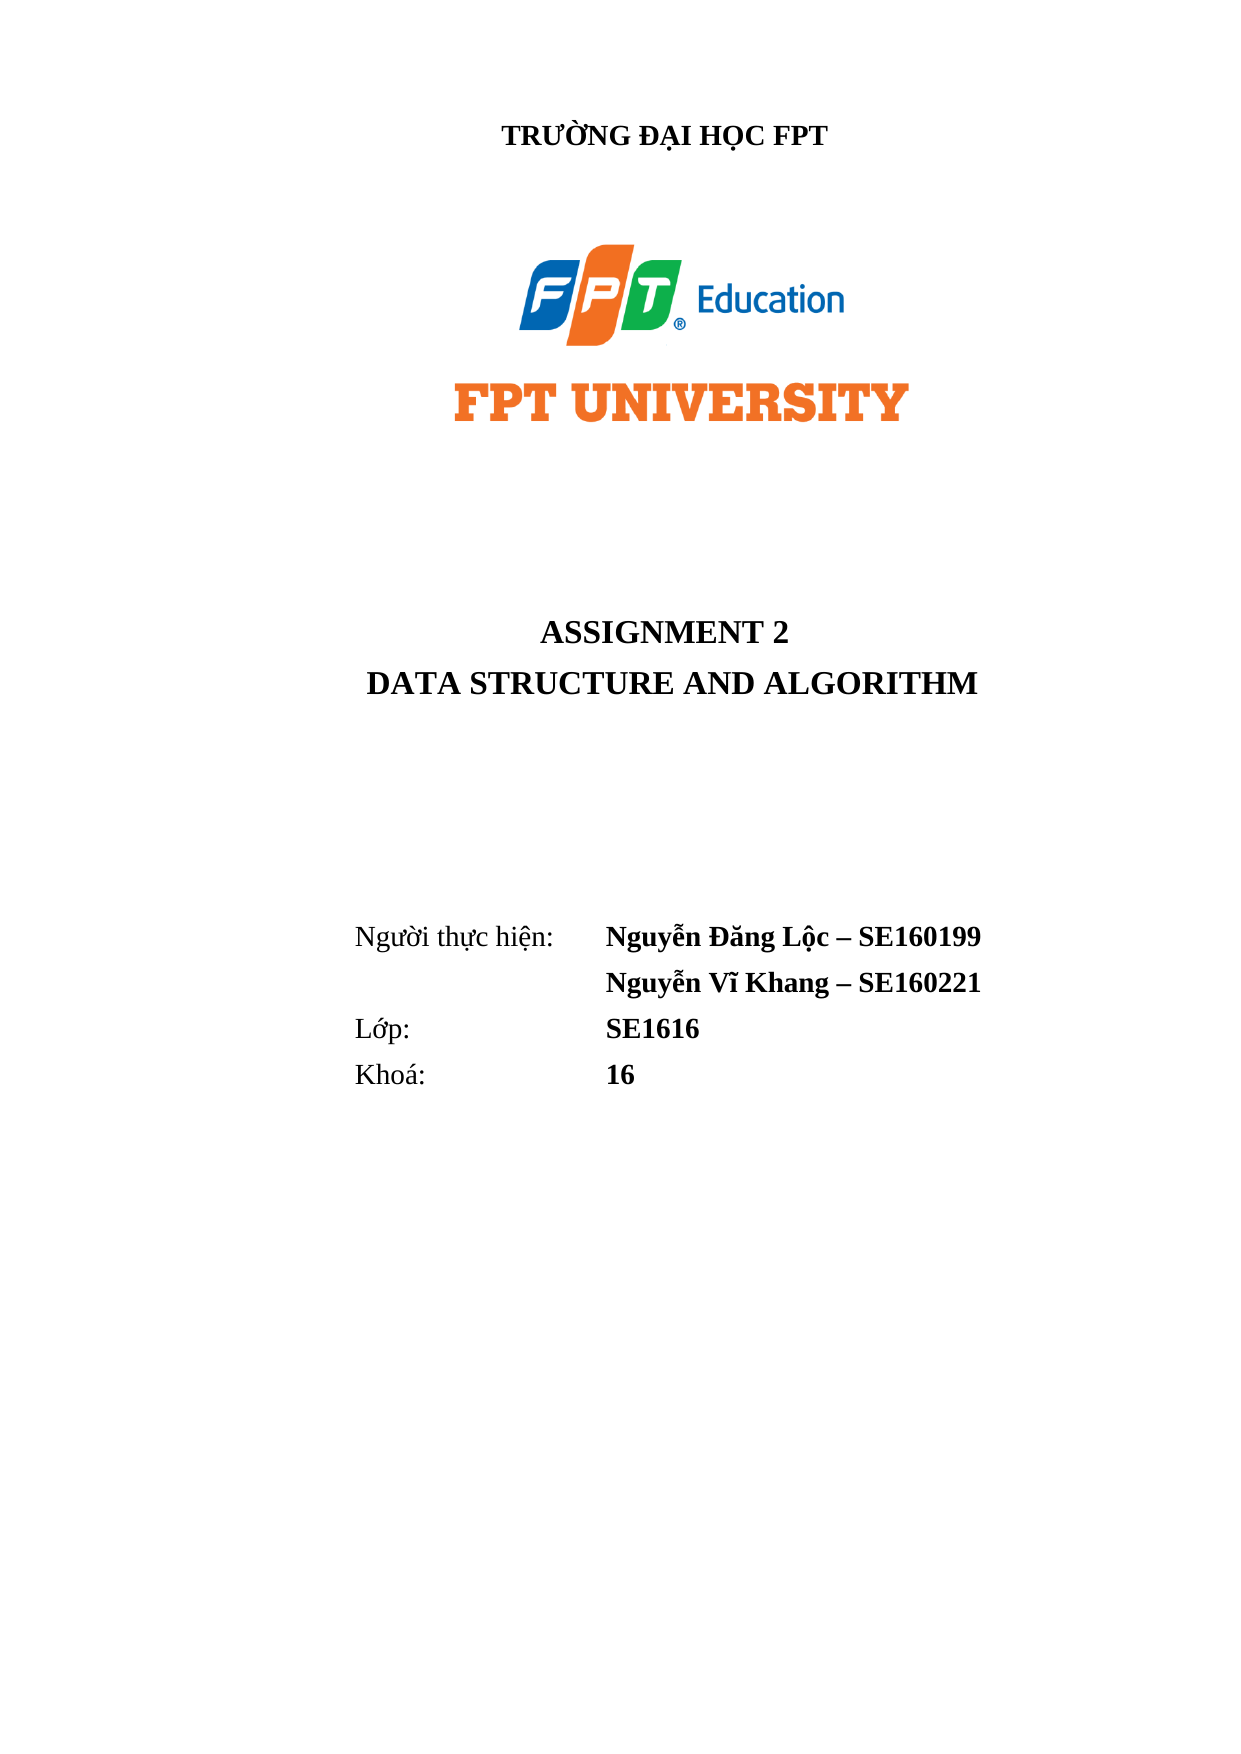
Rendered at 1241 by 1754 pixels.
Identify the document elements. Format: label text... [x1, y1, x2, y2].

text Người thực hiện: Nguyễn Đăng Lộc – SE160199 [148, 919, 1122, 952]
text Khoá: 16 [148, 1057, 1122, 1090]
text TRƯỜNG ĐẠI HỌC FPT [148, 118, 1122, 152]
text DATA STRUCTURE AND ALGORITHM [148, 663, 1122, 701]
text Nguyễn Vĩ Khang – SE160221 [148, 965, 1122, 998]
text Lớp: SE1616 [148, 1011, 1122, 1044]
picture [422, 193, 926, 470]
text ASSIGNMENT 2 [148, 612, 1122, 650]
